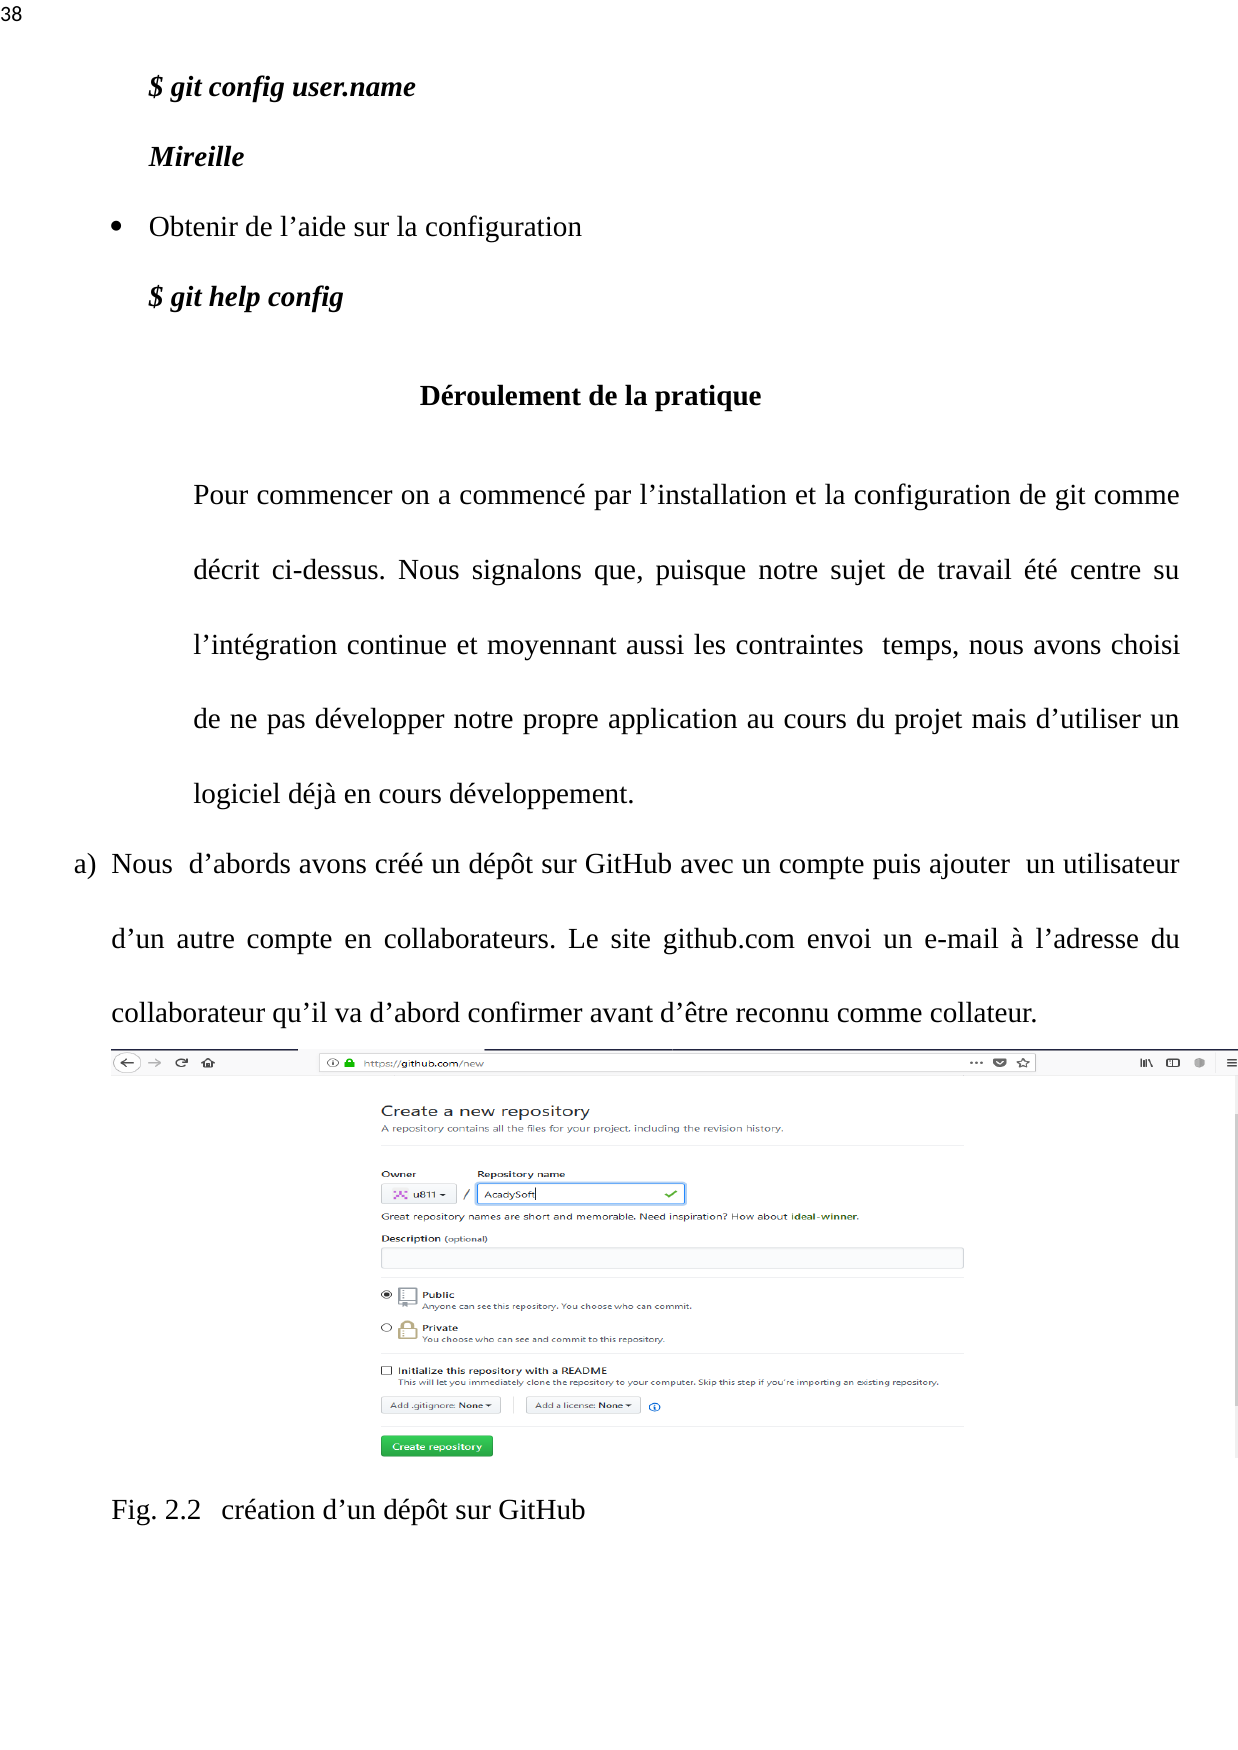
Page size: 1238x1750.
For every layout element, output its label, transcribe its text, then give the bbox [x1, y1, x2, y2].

picture [111, 1049, 1238, 1458]
list Mireille [149, 123, 1181, 188]
list $ git config user.name [149, 53, 1181, 118]
list Obtenir de l’aide sur la configuration [111, 193, 1181, 258]
text Déroulement de la pratique [0, 362, 1181, 427]
list Fig. 2.2 création d’un dépôt sur GitHub [111, 1476, 1181, 1541]
list $ git help config [149, 263, 1181, 328]
list Nous d’abords avons créé un dépôt sur GitHub avec un compte puis ajouter un utilisateur d’un autre compte en collaborateurs. Le site github.com envoi un e-mail à l’adresse du collaborateur qu’il va d’abord confirmer avant d’être reconnu comme collateur. [74, 830, 1181, 1045]
